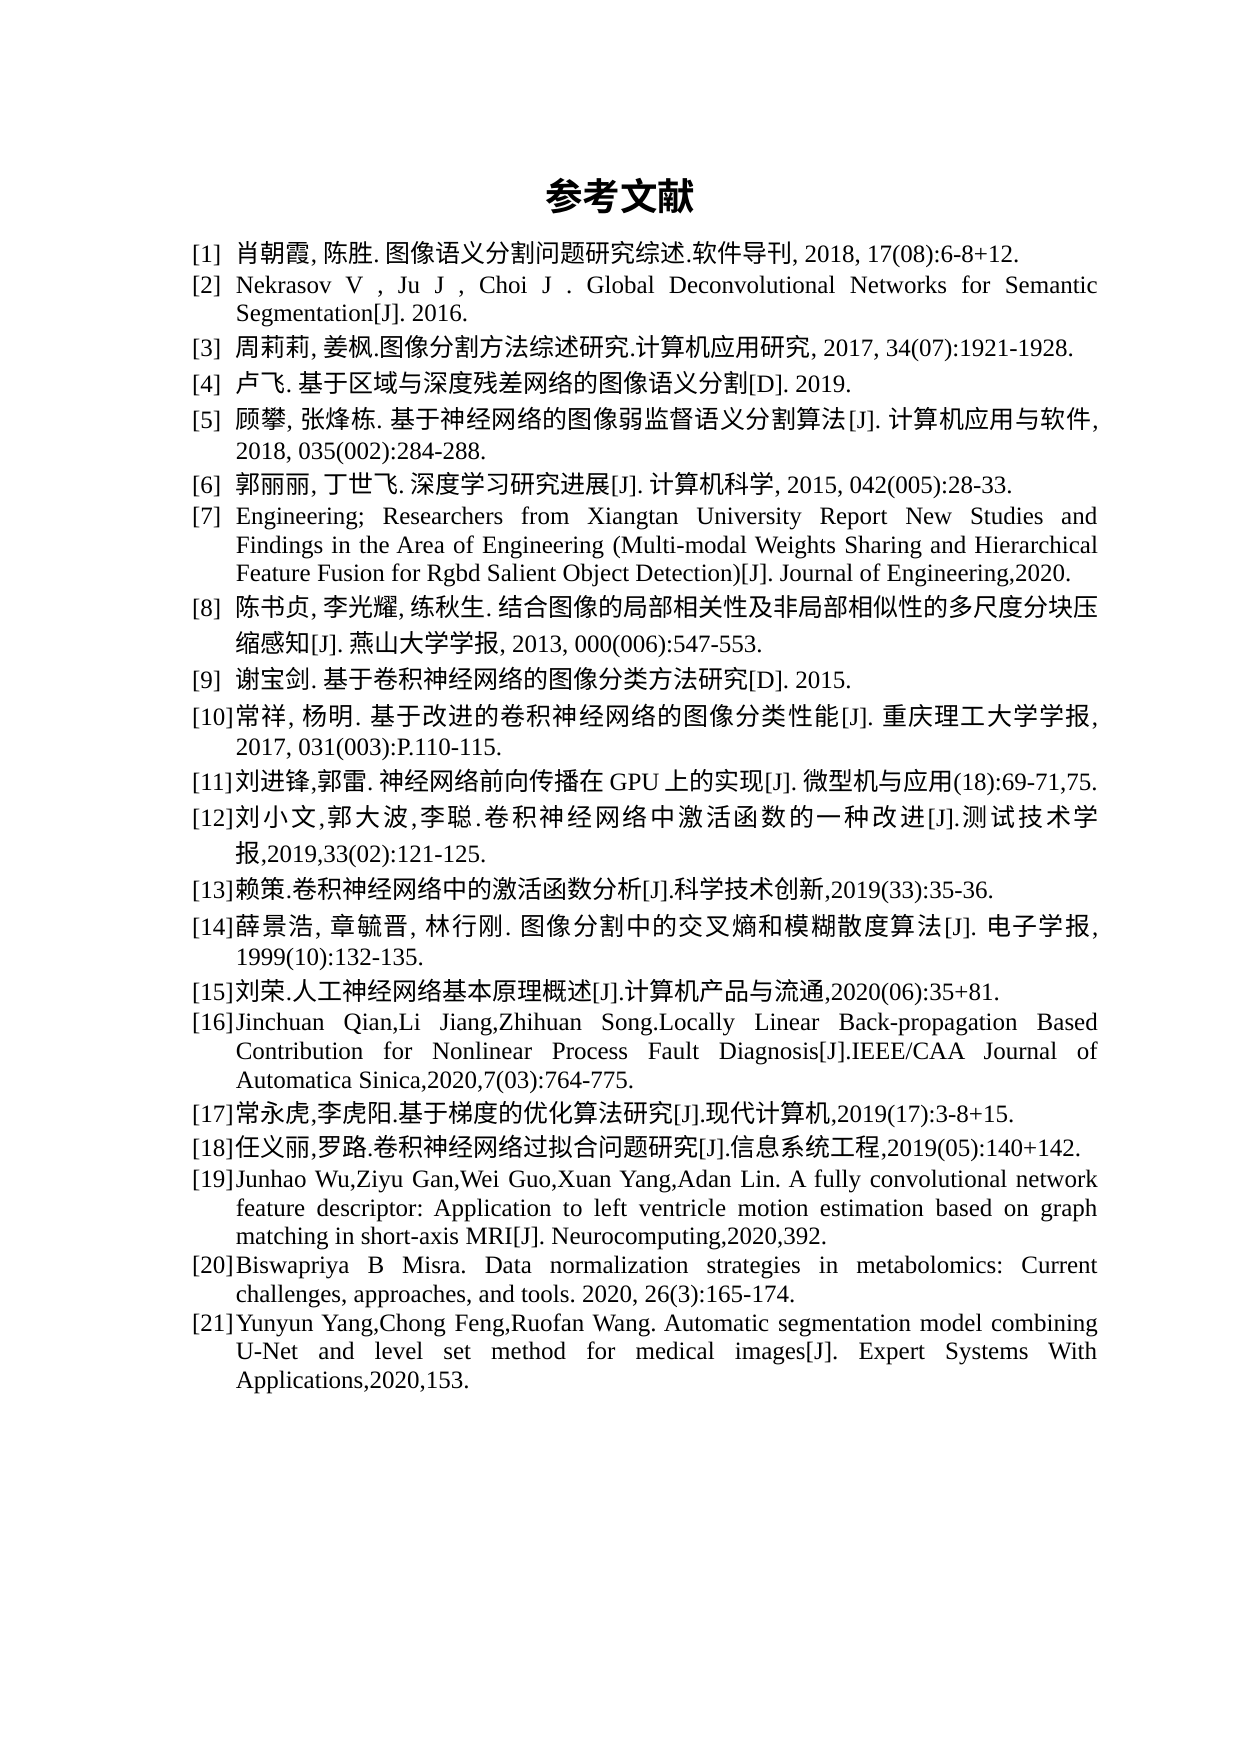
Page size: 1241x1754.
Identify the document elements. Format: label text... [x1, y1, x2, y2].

list 郭丽丽, 丁世飞. 深度学习研究进展[J]. 计算机科学, 2015, 042(005):28-33. [192, 465, 1098, 501]
list 顾攀, 张烽栋. 基于神经网络的图像弱监督语义分割算法[J]. 计算机应用与软件, 2018, 035(002):284-288. [192, 400, 1098, 465]
list 陈书贞, 李光耀, 练秋生. 结合图像的局部相关性及非局部相似性的多尺度分块压缩感知[J]. 燕山大学学报, 2013, 000(006):547-553. [192, 587, 1098, 660]
list Nekrasov V , Ju J , Choi J . Global Deconvolutional Networks for Semantic Segmentation[J]. 2016. [192, 270, 1098, 327]
list Junhao Wu,Ziyu Gan,Wei Guo,Xuan Yang,Adan Lin. A fully convolutional network feature descriptor: Application to left ventricle motion estimation based on graph matching in short-axis MRI[J]. Neurocomputing,2020,392. [192, 1164, 1098, 1250]
list 卢飞. 基于区域与深度残差网络的图像语义分割[D]. 2019. [192, 363, 1098, 400]
list 肖朝霞, 陈胜. 图像语义分割问题研究综述.软件导刊, 2018, 17(08):6-8+12. [192, 233, 1098, 270]
list 周莉莉, 姜枫.图像分割方法综述研究.计算机应用研究, 2017, 34(07):1921-1928. [192, 327, 1098, 363]
list 刘荣.人工神经网络基本原理概述[J].计算机产品与流通,2020(06):35+81. [192, 971, 1098, 1007]
list Biswapriya B Misra. Data normalization strategies in metabolomics: Current challenges, approaches, and tools. 2020, 26(3):165-174. [192, 1250, 1098, 1308]
list 薛景浩, 章毓晋, 林行刚. 图像分割中的交叉熵和模糊散度算法[J]. 电子学报, 1999(10):132-135. [192, 906, 1098, 971]
list 谢宝剑. 基于卷积神经网络的图像分类方法研究[D]. 2015. [192, 660, 1098, 696]
list 赖策.卷积神经网络中的激活函数分析[J].科学技术创新,2019(33):35-36. [192, 870, 1098, 906]
list 常祥, 杨明. 基于改进的卷积神经网络的图像分类性能[J]. 重庆理工大学学报, 2017, 031(003):P.110-115. [192, 696, 1098, 761]
list Engineering; Researchers from Xiangtan University Report New Studies and Findings in the Area of Engineering (Multi-modal Weights Sharing and Hierarchical Feature Fusion for Rgbd Salient Object Detection)[J]. Journal of Engineering,2020. [192, 501, 1098, 587]
list Yunyun Yang,Chong Feng,Ruofan Wang. Automatic segmentation model combining U-Net and level set method for medical images[J]. Expert Systems With Applications,2020,153. [192, 1308, 1098, 1394]
list 刘小文,郭大波,李聪.卷积神经网络中激活函数的一种改进[J].测试技术学报,2019,33(02):121-125. [192, 797, 1098, 870]
list 常永虎,李虎阳.基于梯度的优化算法研究[J].现代计算机,2019(17):3-8+15. [192, 1093, 1098, 1130]
list 刘进锋,郭雷. 神经网络前向传播在GPU上的实现[J]. 微型机与应用(18):69-71,75. [192, 761, 1098, 797]
list 任义丽,罗路.卷积神经网络过拟合问题研究[J].信息系统工程,2019(05):140+142. [192, 1130, 1098, 1164]
title 参考文献 [142, 167, 1098, 221]
list Jinchuan Qian,Li Jiang,Zhihuan Song.Locally Linear Back-propagation Based Contribution for Nonlinear Process Fault Diagnosis[J].IEEE/CAA Journal of Automatica Sinica,2020,7(03):764-775. [192, 1007, 1098, 1093]
